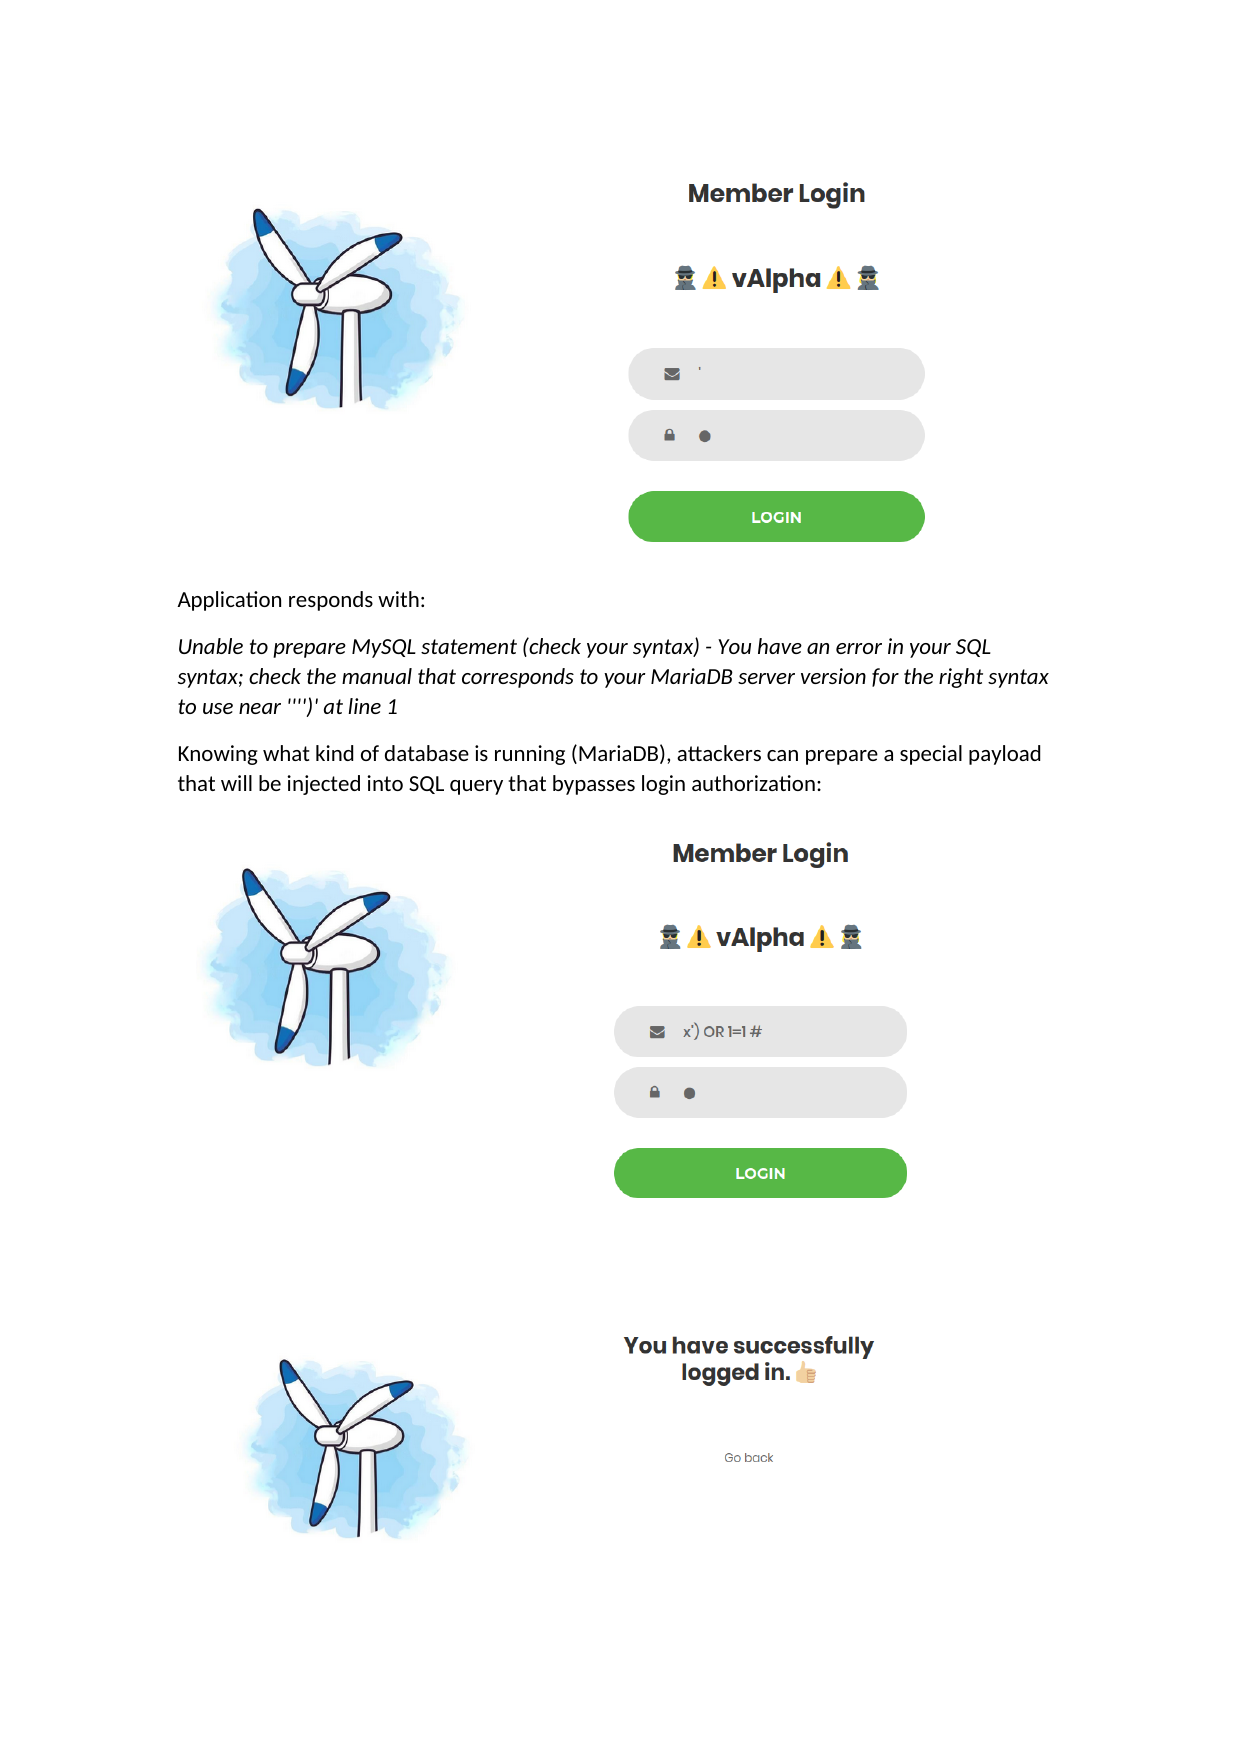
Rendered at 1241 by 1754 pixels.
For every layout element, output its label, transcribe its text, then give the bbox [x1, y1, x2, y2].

text Application responds with: [177, 585, 1063, 613]
text Unable to prepare MySQL statement (check your syntax) - You have an error in your SQL syntax; check the manual that corresponds to your MariaDB server version for the right syntax to use near '''')' at line 1 [177, 632, 1063, 721]
text Knowing what kind of database is running (MariaDB), attackers can prepare a special payload that will be injected into SQL query that bypasses login authorization: [177, 739, 1063, 798]
